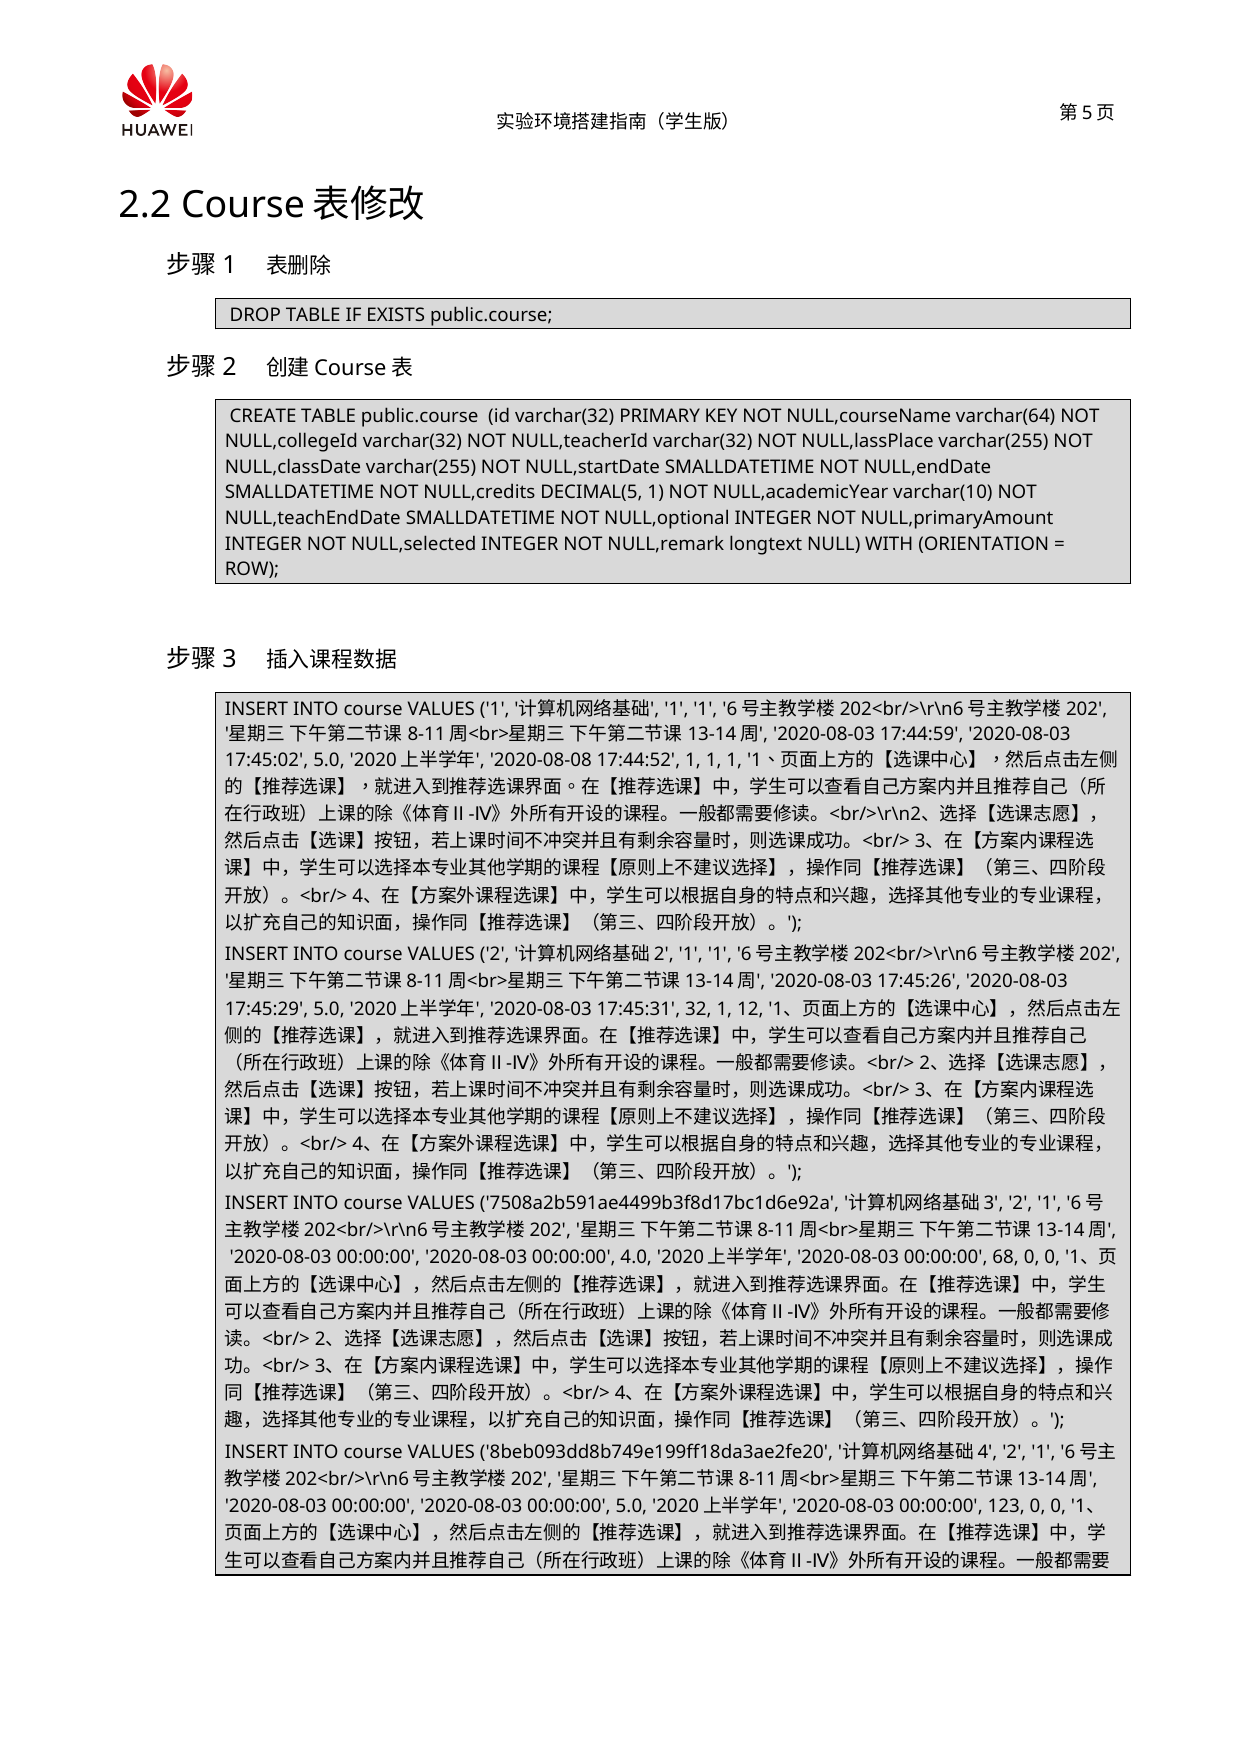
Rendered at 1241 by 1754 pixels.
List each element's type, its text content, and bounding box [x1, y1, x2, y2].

picture [122, 64, 193, 136]
subtitle Course表修改 [118, 177, 1122, 228]
text 创建Course表 [236, 346, 1122, 382]
text CREATE TABLE public.course (id varchar(32) PRIMARY KEY NOT NULL,courseName varchar(64) NOT NULL,collegeId varchar(32) NOT NULL,teacherId varchar(32) NOT NULL,lassPlace varchar(255) NOT NULL,classDate varchar(255) NOT NULL,startDate SMALLDATETIME NOT NULL,endDate SMALLDATETIME NOT NULL,credits DECIMAL(5, 1) NOT NULL,academicYear varchar(10) NOT NULL,teachEndDate SMALLDATETIME NOT NULL,optional INTEGER NOT NULL,primaryAmount INTEGER NOT NULL,selected INTEGER NOT NULL,remark longtext NULL) WITH (ORIENTATION = ROW); [216, 400, 1130, 583]
text INSERT INTO course VALUES ('7508a2b591ae4499b3f8d17bc1d6e92a', '计算机网络基础3', '2', '1', '6号主教学楼 202<br/>\r\n6号主教学楼 202', '星期三 下午第二节课 8-11周<br>星期三 下午第二节课 13-14周', '2020-08-03 00:00:00', '2020-08-03 00:00:00', 4.0, '2020上半学年', '2020-08-03 00:00:00', 68, 0, 0, '1、页面上方的【选课中心】，然后点击左侧的【推荐选课】，就进入到推荐选课界面。在【推荐选课】中，学生可以查看自己方案内并且推荐自己（所在行政班）上课的除《体育Ⅱ-Ⅳ》外所有开设的课程。一般都需要修读。<br/> 2、选择【选课志愿】，然后点击【选课】按钮，若上课时间不冲突并且有剩余容量时，则选课成功。<br/> 3、在【方案内课程选课】中，学生可以选择本专业其他学期的课程【原则上不建议选择】，操作同【推荐选课】（第三、四阶段开放）。<br/> 4、在【方案外课程选课】中，学生可以根据自身的特点和兴趣，选择其他专业的专业课程，以扩充自己的知识面，操作同【推荐选课】（第三、四阶段开放）。'); [216, 1184, 1130, 1432]
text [216, 1433, 1130, 1574]
text DROP TABLE IF EXISTS public.course; [216, 299, 1130, 328]
text 表删除 [236, 245, 1122, 281]
text INSERT INTO course VALUES ('2', '计算机网络基础2', '1', '1', '6号主教学楼 202<br/>\r\n6号主教学楼 202', '星期三 下午第二节课 8-11周<br>星期三 下午第二节课 13-14周', '2020-08-03 17:45:26', '2020-08-03 17:45:29', 5.0, '2020上半学年', '2020-08-03 17:45:31', 32, 1, 12, '1、页面上方的【选课中心】，然后点击左侧的【推荐选课】，就进入到推荐选课界面。在【推荐选课】中，学生可以查看自己方案内并且推荐自己（所在行政班）上课的除《体育Ⅱ-Ⅳ》外所有开设的课程。一般都需要修读。<br/> 2、选择【选课志愿】，然后点击【选课】按钮，若上课时间不冲突并且有剩余容量时，则选课成功。<br/> 3、在【方案内课程选课】中，学生可以选择本专业其他学期的课程【原则上不建议选择】，操作同【推荐选课】（第三、四阶段开放）。<br/> 4、在【方案外课程选课】中，学生可以根据自身的特点和兴趣，选择其他专业的专业课程，以扩充自己的知识面，操作同【推荐选课】（第三、四阶段开放）。'); [216, 936, 1130, 1183]
text INSERT INTO course VALUES ('1', '计算机网络基础', '1', '1', '6号主教学楼 202<br/>\r\n6号主教学楼 202', '星期三 下午第二节课 8-11周<br>星期三 下午第二节课 13-14周', '2020-08-03 17:44:59', '2020-08-03 17:45:02', 5.0, '2020上半学年', '2020-08-08 17:44:52', 1, 1, 1, '1、页面上方的【选课中心】，然后点击左侧的【推荐选课】，就进入到推荐选课界面。在【推荐选课】中，学生可以查看自己方案内并且推荐自己（所在行政班）上课的除《体育Ⅱ-Ⅳ》外所有开设的课程。一般都需要修读。<br/>\r\n2、选择【选课志愿】，然后点击【选课】按钮，若上课时间不冲突并且有剩余容量时，则选课成功。<br/> 3、在【方案内课程选课】中，学生可以选择本专业其他学期的课程【原则上不建议选择】，操作同【推荐选课】（第三、四阶段开放）。<br/> 4、在【方案外课程选课】中，学生可以根据自身的特点和兴趣，选择其他专业的专业课程，以扩充自己的知识面，操作同【推荐选课】（第三、四阶段开放）。'); [216, 693, 1130, 934]
text 插入课程数据 [236, 639, 1122, 675]
